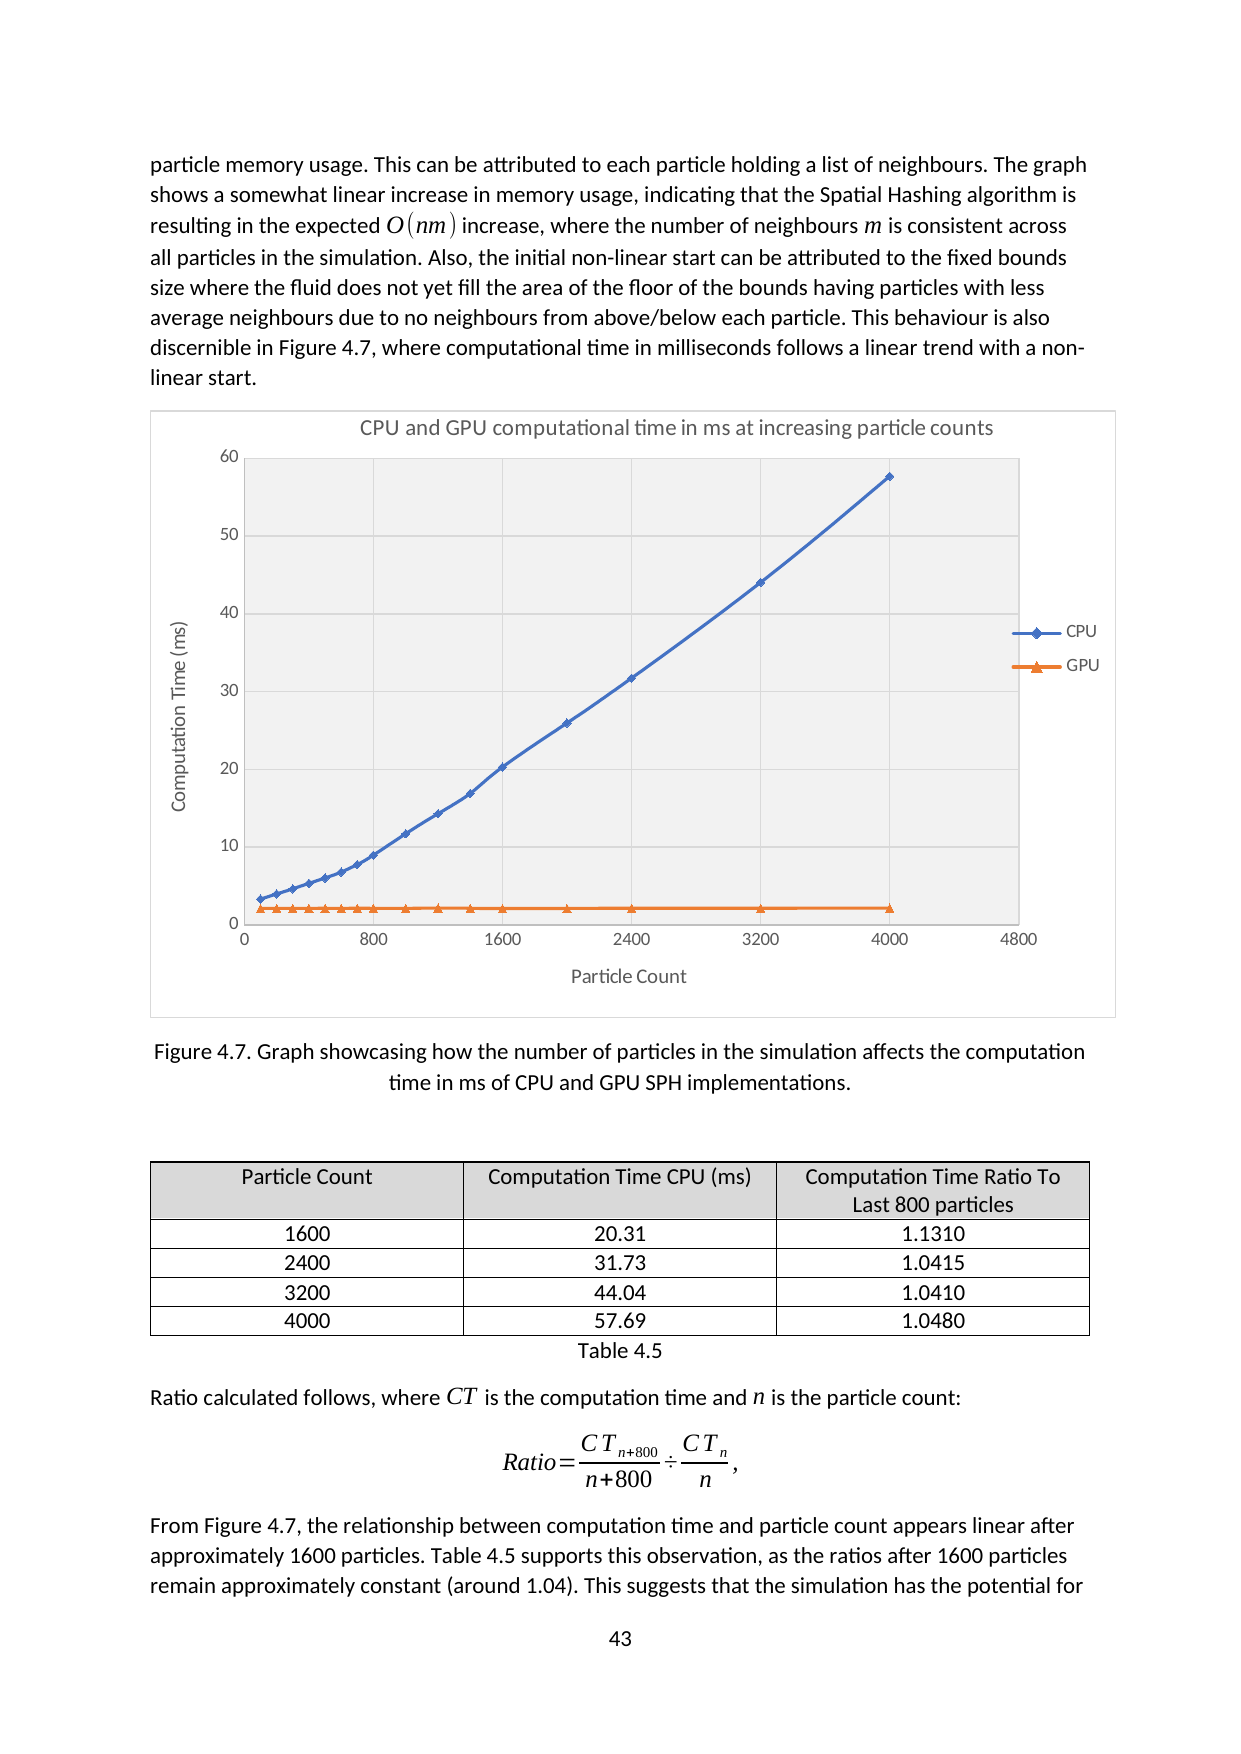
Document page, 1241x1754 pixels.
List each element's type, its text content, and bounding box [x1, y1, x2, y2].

table_header Particle Count [151, 1163, 463, 1218]
table_header Computation Time CPU (ms) [464, 1163, 776, 1218]
table_cell 1.0410 [777, 1278, 1089, 1306]
text Figure 4.7. Graph showcasing how the number of particles in the simulation affects the computation time in ms of CPU and GPU SPH implementations. [150, 1037, 1090, 1096]
table_cell 4000 [151, 1307, 463, 1335]
table_cell 31.73 [464, 1249, 776, 1277]
table_cell 44.04 [464, 1278, 776, 1306]
table_header Computation Time Ratio To Last 800 particles [777, 1163, 1089, 1218]
text Table 4.5 [150, 1336, 1090, 1364]
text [150, 150, 1090, 391]
table_cell 2400 [151, 1249, 463, 1277]
table_cell 1.0480 [777, 1307, 1089, 1335]
table_cell 1.1310 [777, 1220, 1089, 1247]
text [150, 1511, 1090, 1599]
table_cell 57.69 [464, 1307, 776, 1335]
table_cell 3200 [151, 1278, 463, 1306]
table_cell 1.0415 [777, 1249, 1089, 1277]
text Ratio calculated follows, where is the computation time and is the particle count: [150, 1383, 1090, 1411]
table_cell 1600 [151, 1220, 463, 1247]
table_cell 20.31 [464, 1220, 776, 1247]
